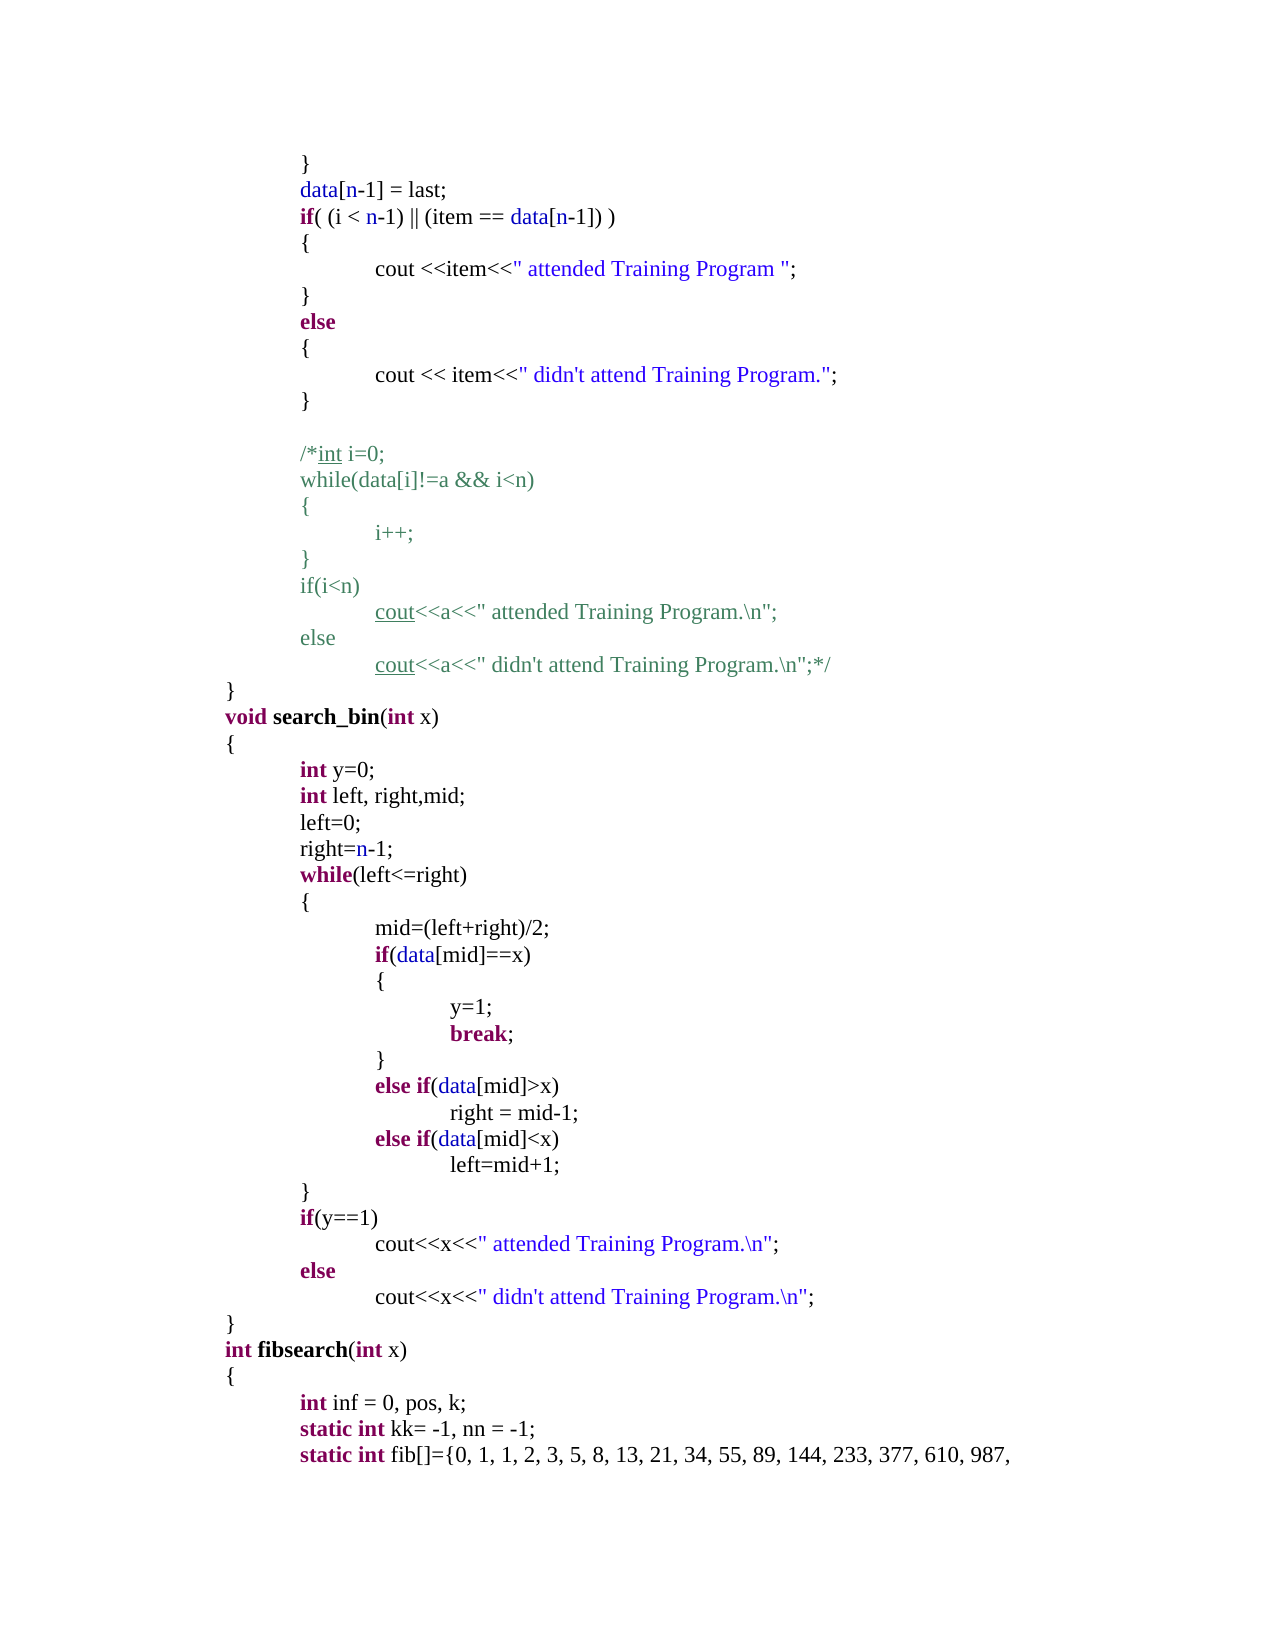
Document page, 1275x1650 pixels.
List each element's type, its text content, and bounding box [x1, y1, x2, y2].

text static int kk= -1, nn = -1; [150, 1415, 1125, 1441]
text if(y==1) [150, 1204, 1125, 1231]
text else if(data[mid]>x) [150, 1072, 1125, 1099]
text else [150, 624, 1125, 651]
text { [150, 1362, 1125, 1389]
text int inf = 0, pos, k; [150, 1389, 1125, 1415]
text } [150, 387, 1125, 413]
text { [150, 730, 1125, 756]
text { [150, 888, 1125, 914]
text /*int i=0; [150, 440, 1125, 466]
text while(left<=right) [150, 862, 1125, 888]
text int left, right,mid; [150, 782, 1125, 809]
text while(data[i]!=a && i<n) [150, 466, 1125, 493]
text } [150, 1309, 1125, 1336]
text cout<<x<<" didn't attend Training Program.\n"; [150, 1283, 1125, 1309]
text } [150, 282, 1125, 308]
text { [150, 229, 1125, 255]
text else if(data[mid]<x) [150, 1125, 1125, 1151]
text if(data[mid]==x) [150, 941, 1125, 967]
text } [150, 677, 1125, 703]
text if( (i < n-1) || (item == data[n-1]) ) [150, 203, 1125, 229]
text i++; [150, 519, 1125, 545]
text right = mid-1; [150, 1099, 1125, 1125]
text static int fib[]={0, 1, 1, 2, 3, 5, 8, 13, 21, 34, 55, 89, 144, 233, 377, 610, 987, [150, 1441, 1125, 1468]
text } [150, 1178, 1125, 1204]
text cout<<a<<" didn't attend Training Program.\n";*/ [150, 651, 1125, 677]
text left=mid+1; [150, 1151, 1125, 1178]
text } [150, 1046, 1125, 1072]
text break; [150, 1020, 1125, 1046]
text cout <<item<<" attended Training Program "; [150, 255, 1125, 282]
text int y=0; [150, 756, 1125, 782]
text } [150, 150, 1125, 176]
text cout << item<<" didn't attend Training Program."; [150, 361, 1125, 387]
text if(i<n) [150, 572, 1125, 598]
text { [150, 334, 1125, 361]
text y=1; [150, 993, 1125, 1020]
text mid=(left+right)/2; [150, 914, 1125, 941]
text int fibsearch(int x) [150, 1336, 1125, 1362]
text cout<<x<<" attended Training Program.\n"; [150, 1231, 1125, 1257]
text cout<<a<<" attended Training Program.\n"; [150, 598, 1125, 624]
text left=0; [150, 809, 1125, 835]
text void search_bin(int x) [150, 703, 1125, 730]
text { [150, 493, 1125, 519]
text } [150, 545, 1125, 572]
text else [150, 308, 1125, 334]
text data[n-1] = last; [150, 176, 1125, 203]
text else [150, 1257, 1125, 1283]
text { [150, 967, 1125, 993]
text right=n-1; [150, 835, 1125, 862]
